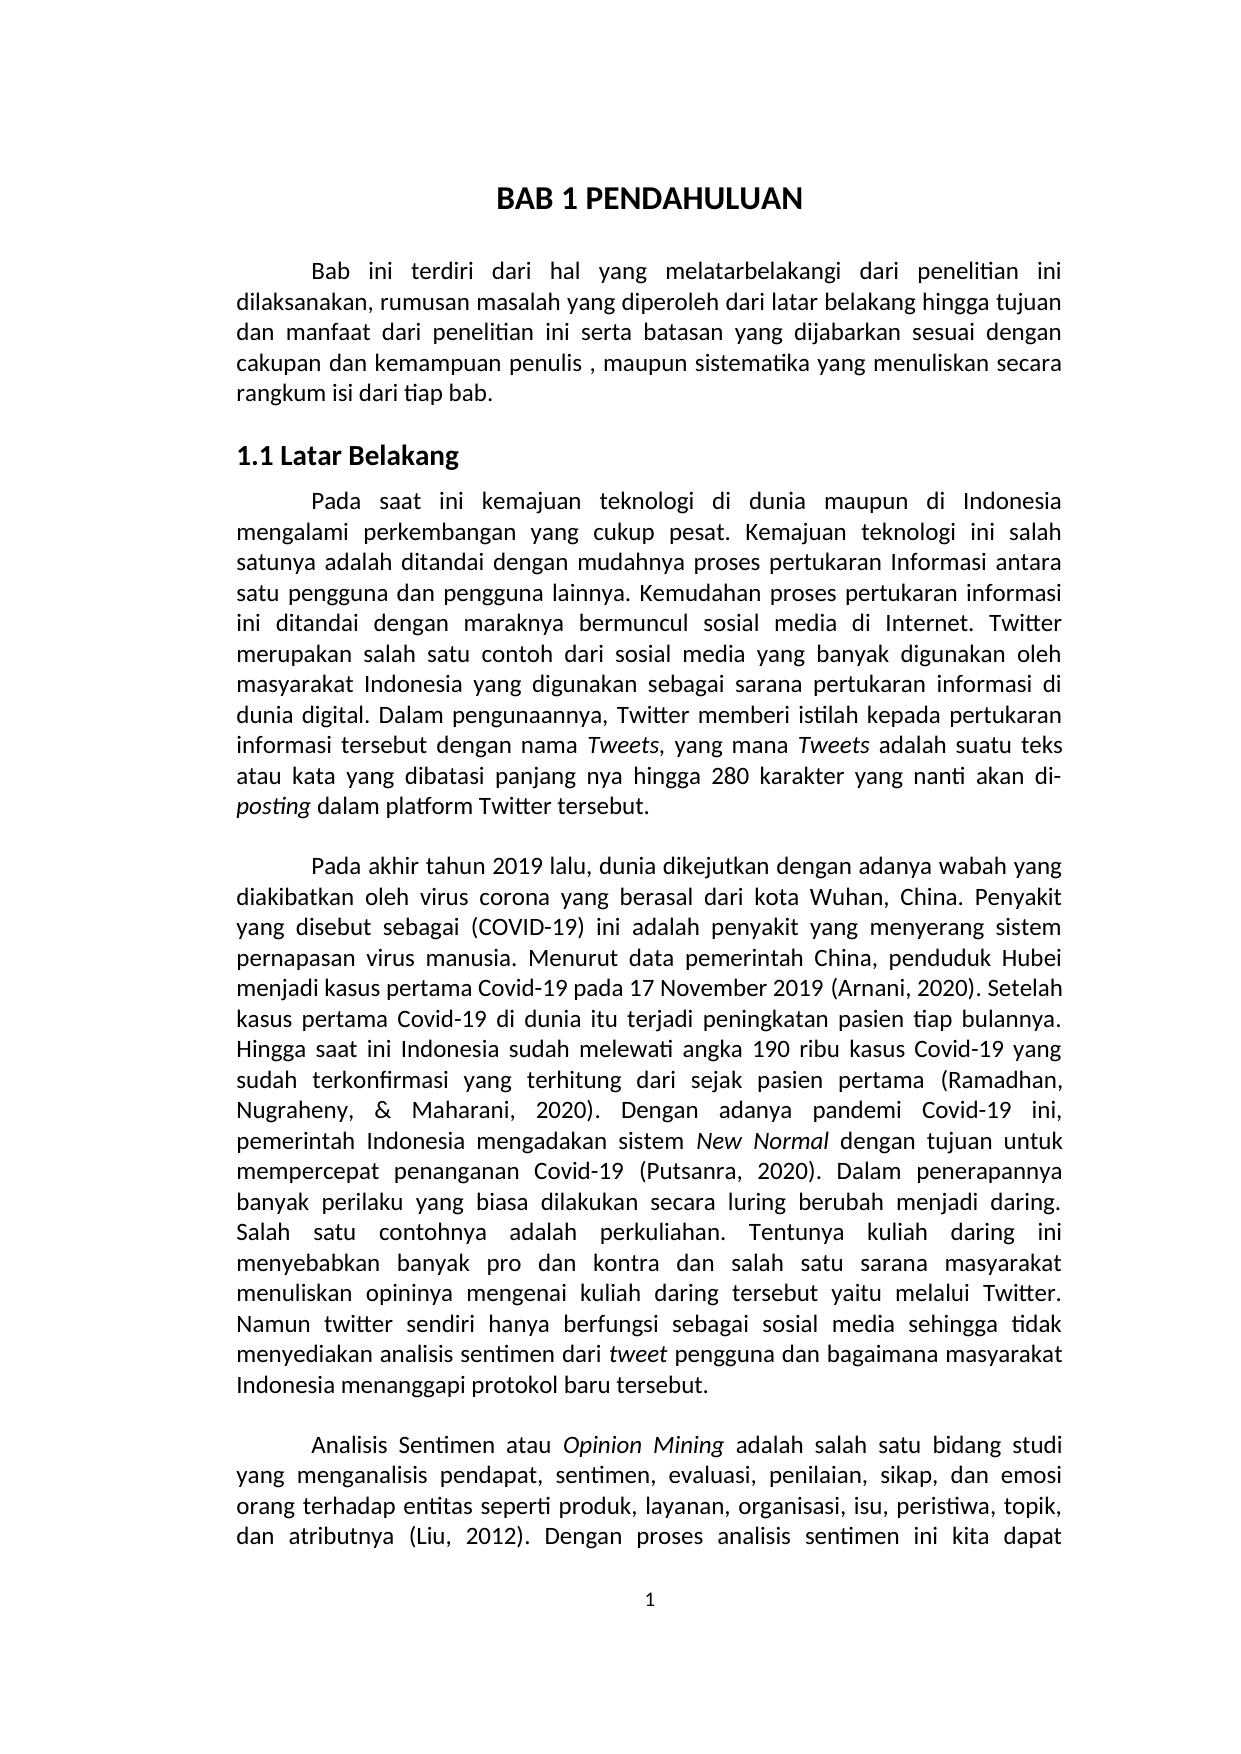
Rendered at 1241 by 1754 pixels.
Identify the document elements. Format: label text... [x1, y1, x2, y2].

subtitle PENDAHULUAN [236, 177, 1063, 218]
text Pada saat ini kemajuan teknologi di dunia maupun di Indonesia mengalami perkembangan yang cukup pesat. Kemajuan teknologi ini salah satunya adalah ditandai dengan mudahnya proses pertukaran Informasi antara satu pengguna dan pengguna lainnya. Kemudahan proses pertukaran informasi ini ditandai dengan maraknya bermuncul sosial media di Internet. Twitter merupakan salah satu contoh dari sosial media yang banyak digunakan oleh masyarakat Indonesia yang digunakan sebagai sarana pertukaran informasi di dunia digital. Dalam pengunaannya, Twitter memberi istilah kepada pertukaran informasi tersebut dengan nama Tweets, yang mana Tweets adalah suatu teks atau kata yang dibatasi panjang nya hingga 280 karakter yang nanti akan di-posting dalam platform Twitter tersebut. [236, 485, 1063, 821]
subtitle Latar Belakang [236, 437, 1063, 473]
text Pada akhir tahun 2019 lalu, dunia dikejutkan dengan adanya wabah yang diakibatkan oleh virus corona yang berasal dari kota Wuhan, China. Penyakit yang disebut sebagai (COVID-19) ini adalah penyakit yang menyerang sistem pernapasan virus manusia. Menurut data pemerintah China, penduduk Hubei menjadi kasus pertama Covid-19 pada 17 November 2019 . Setelah kasus pertama Covid-19 di dunia itu terjadi peningkatan pasien tiap bulannya. Hingga saat ini Indonesia sudah melewati angka 190 ribu kasus Covid-19 yang sudah terkonfirmasi yang terhitung dari sejak pasien pertama . Dengan adanya pandemi Covid-19 ini, pemerintah Indonesia mengadakan sistem New Normal dengan tujuan untuk mempercepat penanganan Covid-19 . Dalam penerapannya banyak perilaku yang biasa dilakukan secara luring berubah menjadi daring. Salah satu contohnya adalah perkuliahan. Tentunya kuliah daring ini menyebabkan banyak pro dan kontra dan salah satu sarana masyarakat menuliskan opininya mengenai kuliah daring tersebut yaitu melalui Twitter. Namun twitter sendiri hanya berfungsi sebagai sosial media sehingga tidak menyediakan analisis sentimen dari tweet pengguna dan bagaimana masyarakat Indonesia menanggapi protokol baru tersebut. [236, 850, 1063, 1399]
text Bab ini terdiri dari hal yang melatarbelakangi dari penelitian ini dilaksanakan, rumusan masalah yang diperoleh dari latar belakang hingga tujuan dan manfaat dari penelitian ini serta batasan yang dijabarkan sesuai dengan cakupan dan kemampuan penulis , maupun sistematika yang menuliskan secara rangkum isi dari tiap bab. [236, 255, 1063, 408]
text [236, 1429, 1063, 1551]
